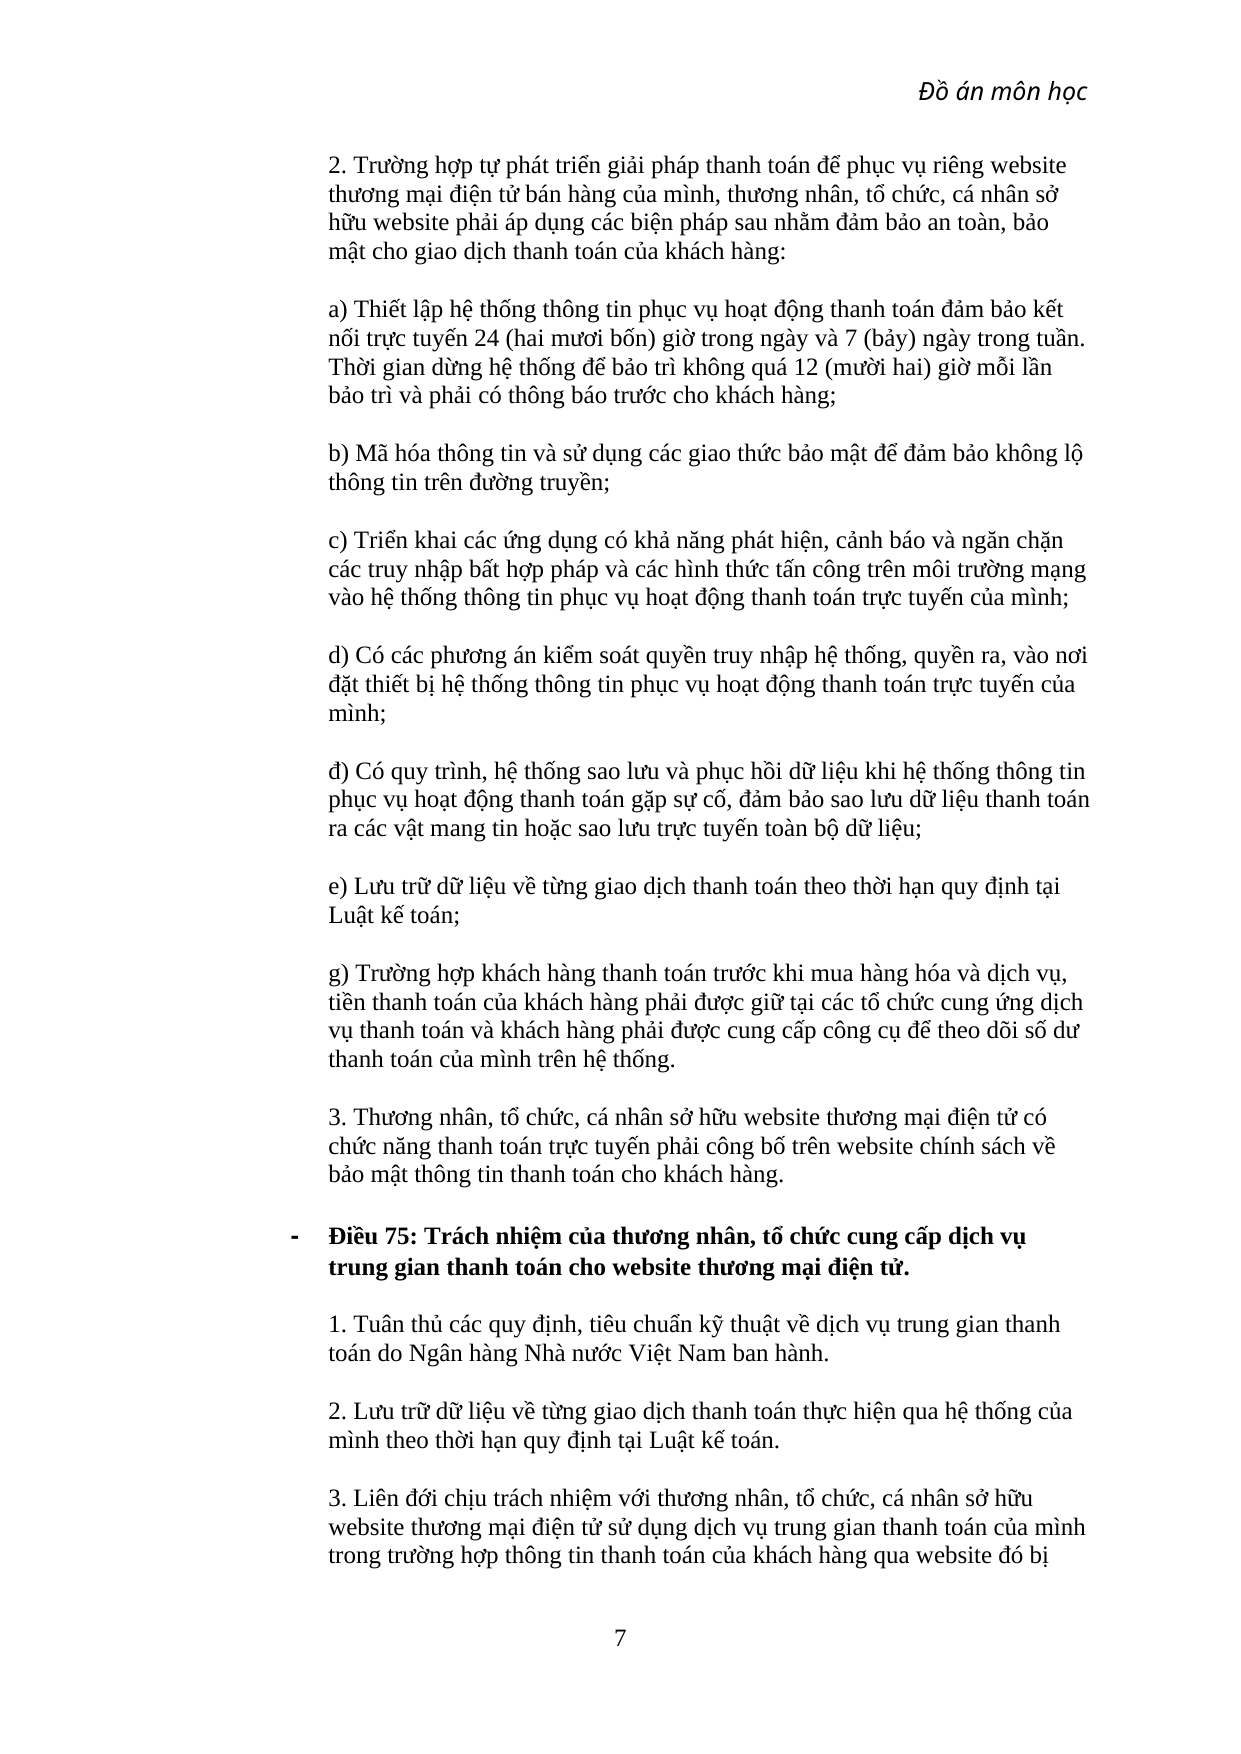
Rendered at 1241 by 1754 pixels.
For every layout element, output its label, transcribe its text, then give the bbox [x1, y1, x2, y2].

text 2. Trường hợp tự phát triển giải pháp thanh toán để phục vụ riêng website thương mại điện tử bán hàng của mình, thương nhân, tổ chức, cá nhân sở hữu website phải áp dụng các biện pháp sau nhằm đảm bảo an toàn, bảo mật cho giao dịch thanh toán của khách hàng: [328, 150, 1090, 265]
text e) Lưu trữ dữ liệu về từng giao dịch thanh toán theo thời hạn quy định tại Luật kế toán; [328, 871, 1090, 929]
text 3. Thương nhân, tổ chức, cá nhân sở hữu website thương mại điện tử có chức năng thanh toán trực tuyến phải công bố trên website chính sách về bảo mật thông tin thanh toán cho khách hàng. [328, 1102, 1090, 1188]
text c) Triển khai các ứng dụng có khả năng phát hiện, cảnh báo và ngăn chặn các truy nhập bất hợp pháp và các hình thức tấn công trên môi trường mạng vào hệ thống thông tin phục vụ hoạt động thanh toán trực tuyến của mình; [328, 525, 1090, 611]
text b) Mã hóa thông tin và sử dụng các giao thức bảo mật để đảm bảo không lộ thông tin trên đường truyền; [328, 438, 1090, 496]
text 1. Tuân thủ các quy định, tiêu chuẩn kỹ thuật về dịch vụ trung gian thanh toán do Ngân hàng Nhà nước Việt Nam ban hành. [328, 1309, 1090, 1367]
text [328, 1483, 1090, 1569]
text d) Có các phương án kiểm soát quyền truy nhập hệ thống, quyền ra, vào nơi đặt thiết bị hệ thống thông tin phục vụ hoạt động thanh toán trực tuyến của mình; [328, 640, 1090, 727]
list Điều 75: Trách nhiệm của thương nhân, tổ chức cung cấp dịch vụ trung gian thanh toán cho website thương mại điện tử. [291, 1217, 1090, 1280]
text a) Thiết lập hệ thống thông tin phục vụ hoạt động thanh toán đảm bảo kết nối trực tuyến 24 (hai mươi bốn) giờ trong ngày và 7 (bảy) ngày trong tuần. Thời gian dừng hệ thống để bảo trì không quá 12 (mười hai) giờ mỗi lần bảo trì và phải có thông báo trước cho khách hàng; [328, 294, 1090, 409]
text g) Trường hợp khách hàng thanh toán trước khi mua hàng hóa và dịch vụ, tiền thanh toán của khách hàng phải được giữ tại các tổ chức cung ứng dịch vụ thanh toán và khách hàng phải được cung cấp công cụ để theo dõi số dư thanh toán của mình trên hệ thống. [328, 958, 1090, 1073]
text 2. Lưu trữ dữ liệu về từng giao dịch thanh toán thực hiện qua hệ thống của mình theo thời hạn quy định tại Luật kế toán. [328, 1396, 1090, 1454]
text đ) Có quy trình, hệ thống sao lưu và phục hồi dữ liệu khi hệ thống thông tin phục vụ hoạt động thanh toán gặp sự cố, đảm bảo sao lưu dữ liệu thanh toán ra các vật mang tin hoặc sao lưu trực tuyến toàn bộ dữ liệu; [328, 756, 1090, 842]
